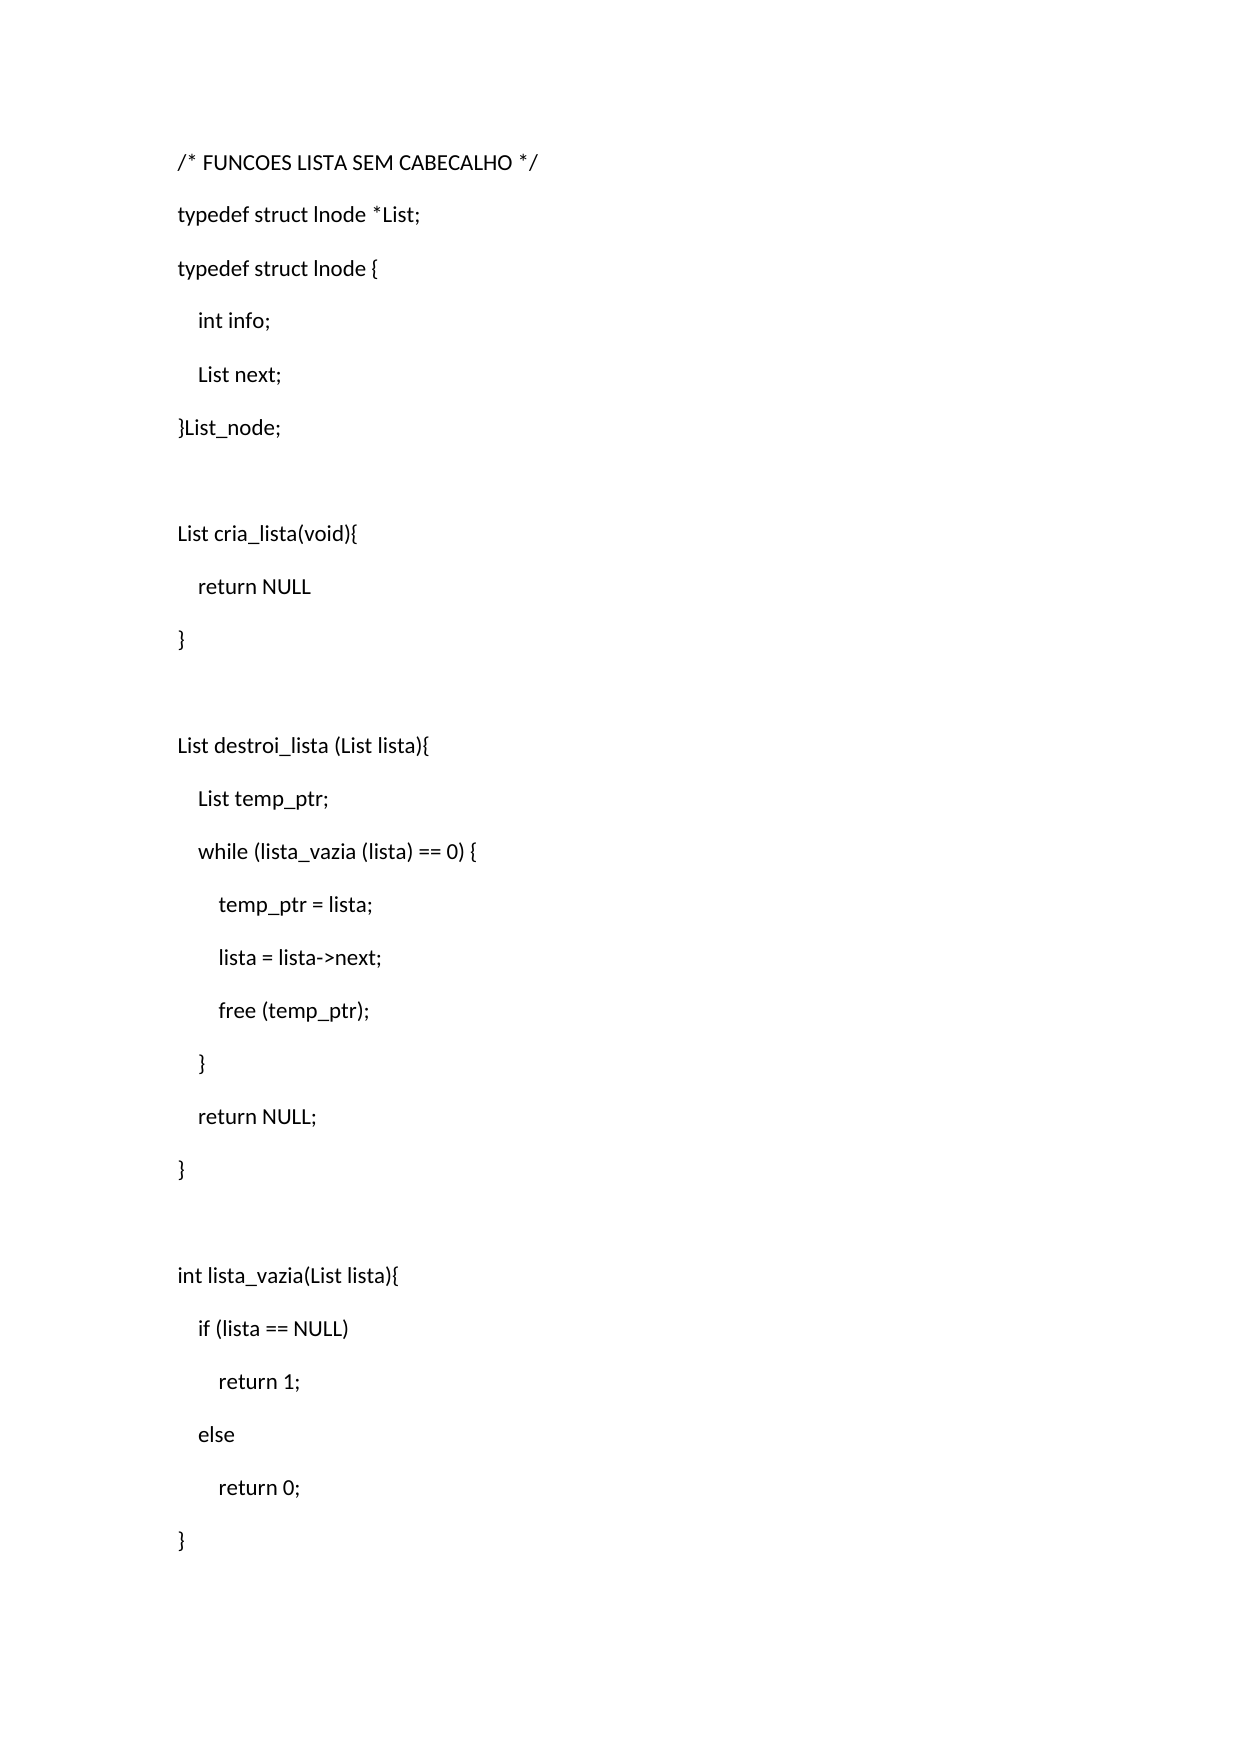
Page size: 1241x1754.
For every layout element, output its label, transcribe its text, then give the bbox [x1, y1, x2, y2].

text while (lista_vazia (lista) == 0) { [177, 837, 1063, 865]
text List next; [177, 360, 1063, 388]
text }List_node; [177, 413, 1063, 441]
text return 1; [177, 1367, 1063, 1395]
text /* FUNCOES LISTA SEM CABECALHO */ [177, 148, 1063, 176]
text } [177, 1155, 1063, 1183]
text free (temp_ptr); [177, 996, 1063, 1024]
text typedef struct lnode { [177, 254, 1063, 282]
text List destroi_lista (List lista){ [177, 731, 1063, 759]
text return NULL [177, 572, 1063, 600]
text int lista_vazia(List lista){ [177, 1261, 1063, 1289]
text } [177, 1526, 1063, 1554]
text return 0; [177, 1473, 1063, 1501]
text typedef struct lnode *List; [177, 201, 1063, 229]
text } [177, 1049, 1063, 1077]
text else [177, 1420, 1063, 1448]
text List cria_lista(void){ [177, 519, 1063, 547]
text List temp_ptr; [177, 784, 1063, 812]
text return NULL; [177, 1102, 1063, 1130]
text int info; [177, 307, 1063, 335]
text temp_ptr = lista; [177, 890, 1063, 918]
text if (lista == NULL) [177, 1314, 1063, 1342]
text } [177, 625, 1063, 653]
text lista = lista->next; [177, 943, 1063, 971]
